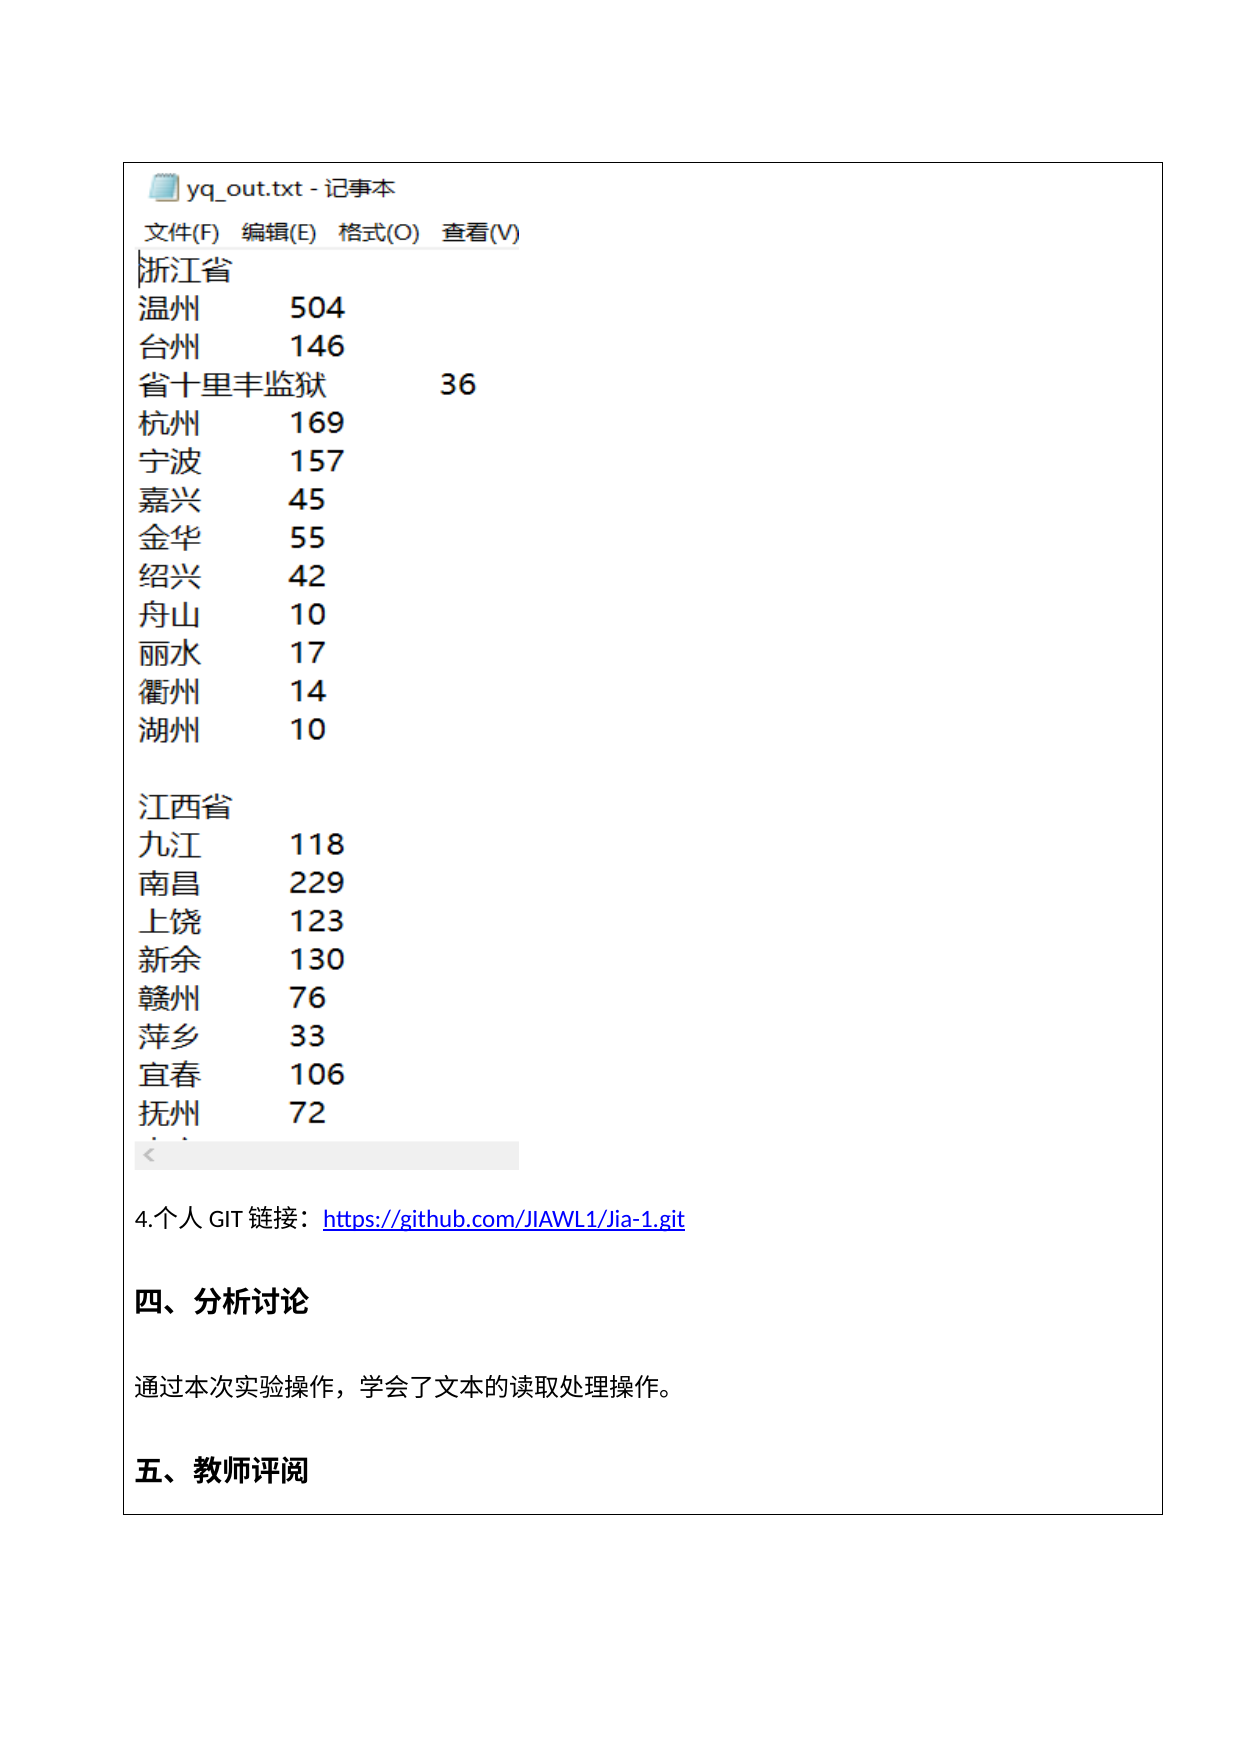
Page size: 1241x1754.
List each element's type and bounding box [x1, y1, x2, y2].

table_cell [124, 163, 1162, 1514]
picture [134, 163, 519, 1170]
